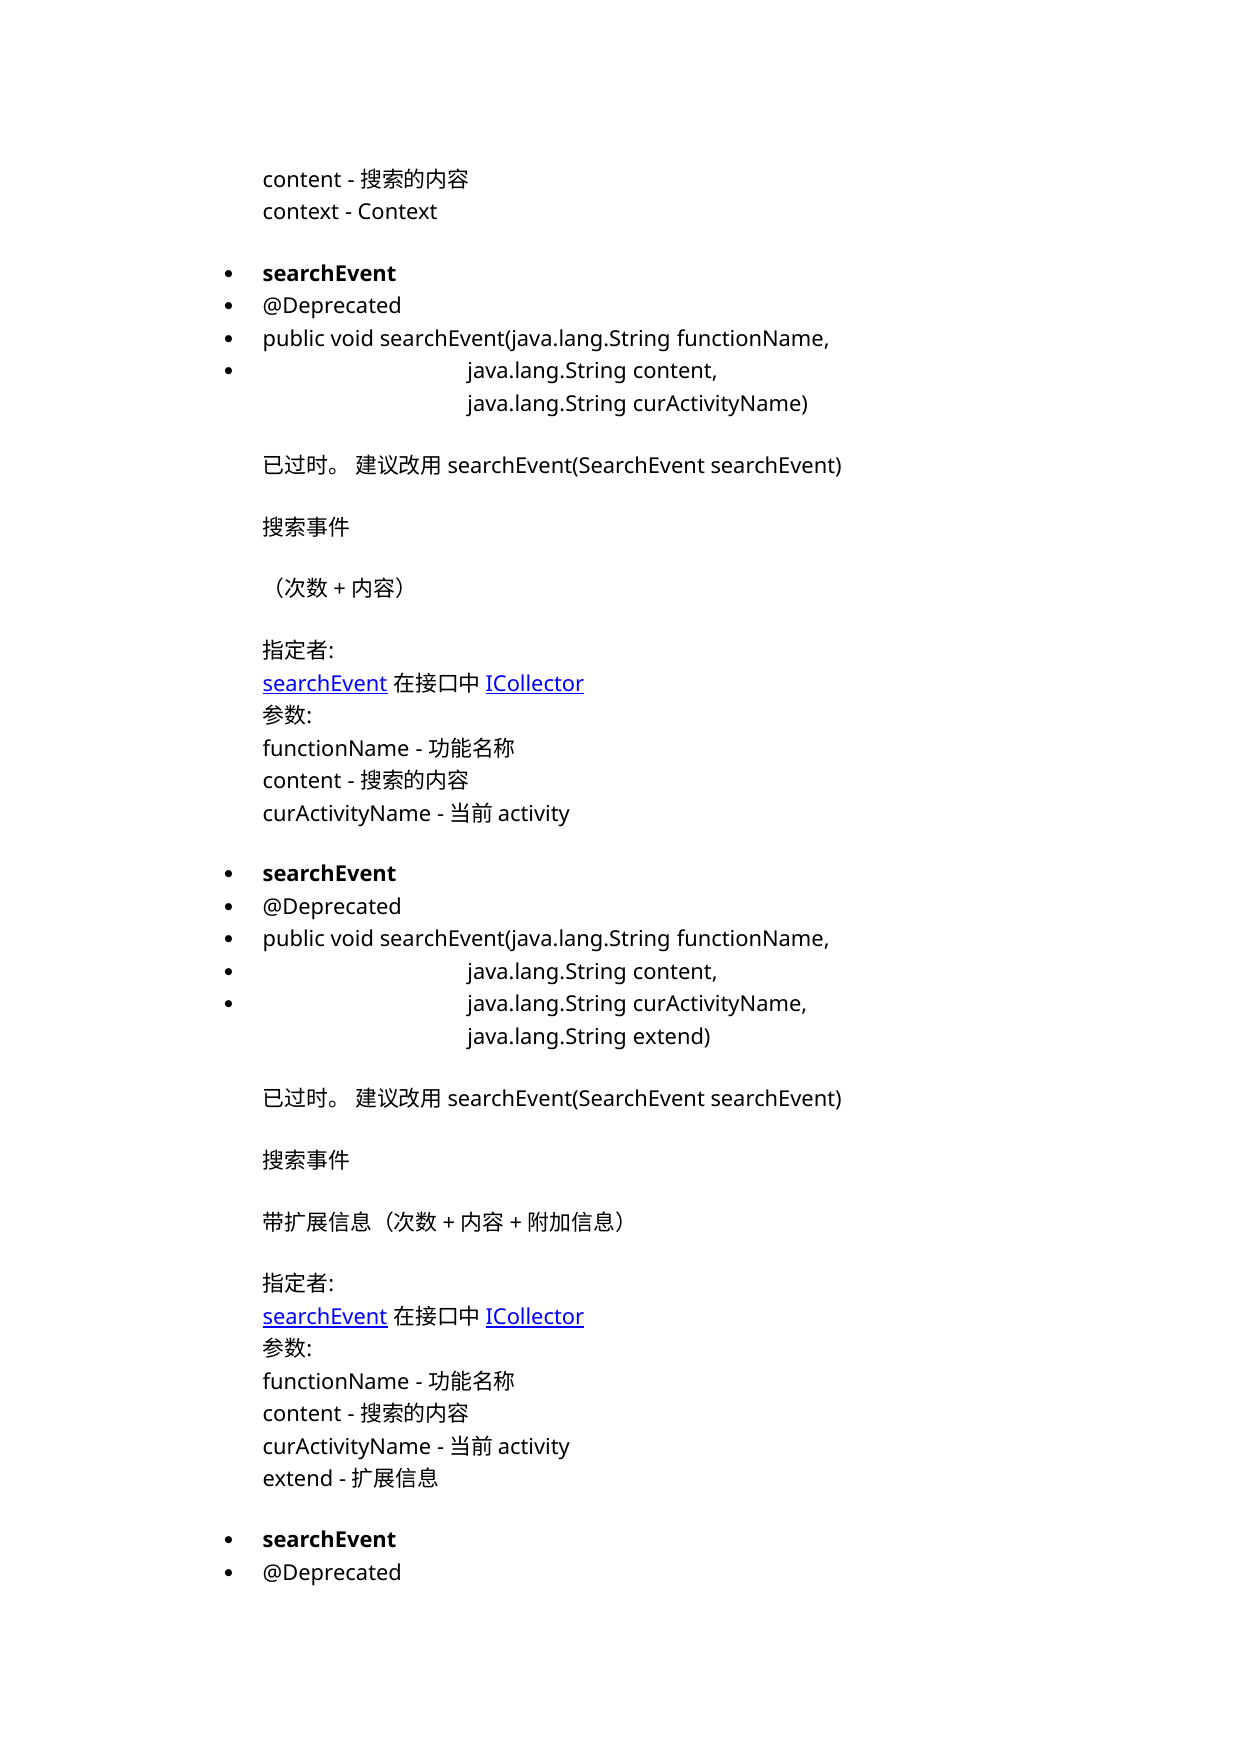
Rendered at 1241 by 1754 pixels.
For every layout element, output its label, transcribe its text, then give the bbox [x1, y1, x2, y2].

text 参数: [262, 1331, 1053, 1364]
text searchEvent 在接口中 ICollector [262, 1299, 1053, 1331]
subtitle searchEvent [225, 256, 1053, 289]
text java.lang.String extend) [262, 1019, 1053, 1052]
text 已过时。 建议改用 searchEvent(SearchEvent searchEvent) [262, 1081, 1053, 1114]
text 搜索事件 [262, 509, 1053, 542]
text （次数 + 内容） [262, 571, 1053, 604]
text 指定者: [262, 633, 1053, 665]
text 参数: [262, 698, 1053, 730]
text 带扩展信息（次数 + 内容 + 附加信息） [262, 1204, 1053, 1237]
text functionName - 功能名称 [262, 730, 1053, 763]
text context - Context [262, 194, 1053, 227]
text functionName - 功能名称 [262, 1364, 1053, 1396]
list public void searchEvent(java.lang.String functionName, [225, 321, 1053, 354]
text curActivityName - 当前activity [262, 1429, 1053, 1461]
list java.lang.String content, [225, 354, 1053, 386]
list java.lang.String content, [225, 954, 1053, 987]
subtitle searchEvent [225, 857, 1053, 889]
text curActivityName - 当前activity [262, 795, 1053, 828]
list @Deprecated [225, 1555, 1053, 1588]
text 已过时。 建议改用 searchEvent(SearchEvent searchEvent) [262, 448, 1053, 480]
subtitle searchEvent [225, 1523, 1053, 1555]
text content - 搜索的内容 [262, 763, 1053, 795]
list public void searchEvent(java.lang.String functionName, [225, 922, 1053, 954]
text 指定者: [262, 1266, 1053, 1299]
text searchEvent 在接口中 ICollector [262, 665, 1053, 698]
text content - 搜索的内容 [262, 1396, 1053, 1429]
text content - 搜索的内容 [262, 162, 1053, 194]
list java.lang.String curActivityName, [225, 987, 1053, 1019]
list @Deprecated [225, 889, 1053, 922]
text extend - 扩展信息 [262, 1461, 1053, 1494]
text java.lang.String curActivityName) [262, 386, 1053, 419]
list @Deprecated [225, 289, 1053, 321]
text 搜索事件 [262, 1143, 1053, 1175]
